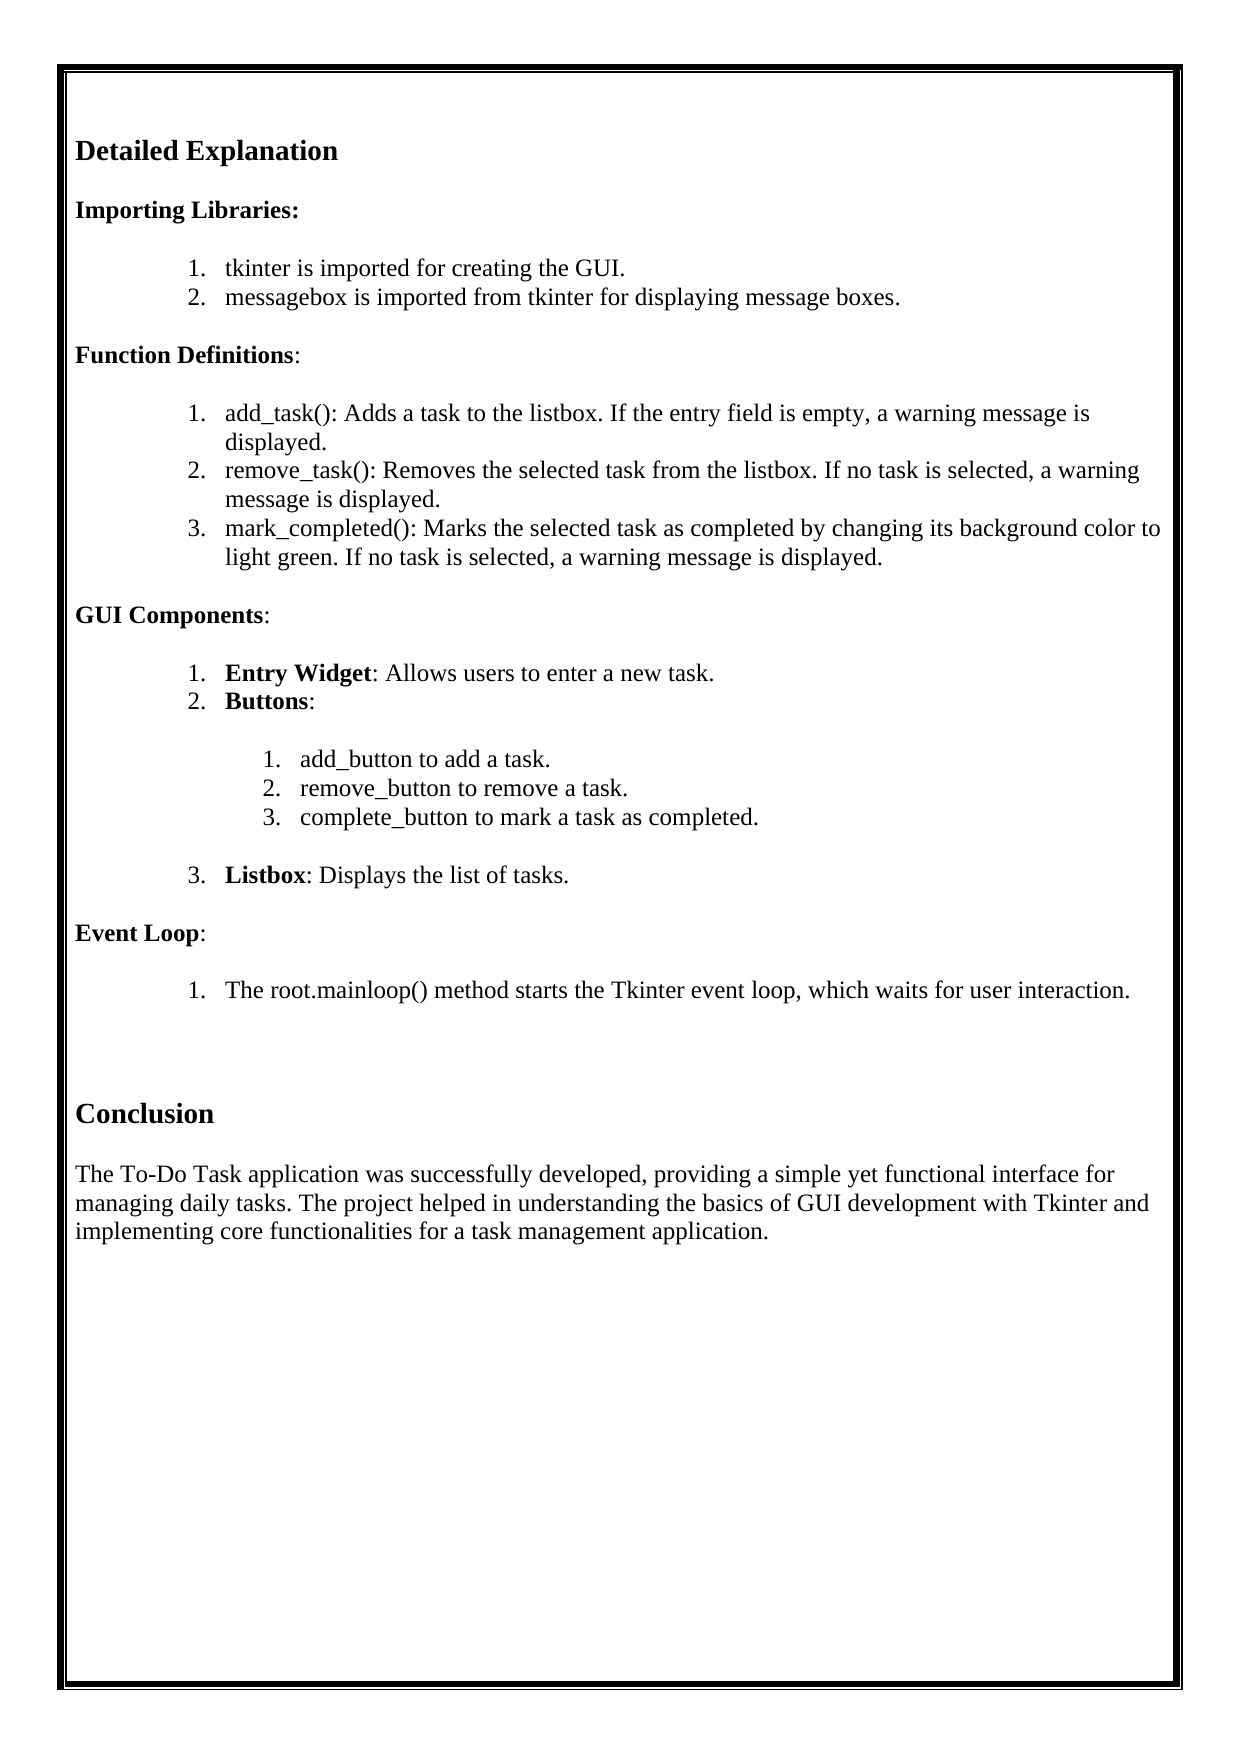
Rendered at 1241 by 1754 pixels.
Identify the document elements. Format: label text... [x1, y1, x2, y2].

list tkinter is imported for creating the GUI. [187, 253, 1165, 282]
text The To-Do Task application was successfully developed, providing a simple yet functional interface for managing daily tasks. The project helped in understanding the basics of GUI development with Tkinter and implementing core functionalities for a task management application. [75, 1159, 1165, 1245]
list remove_button to remove a task. [262, 773, 1165, 802]
text Event Loop: [75, 918, 1165, 946]
text Importing Libraries: [75, 196, 1165, 224]
subtitle Conclusion [75, 1096, 1165, 1130]
list complete_button to mark a task as completed. [262, 802, 1165, 831]
list messagebox is imported from tkinter for displaying message boxes. [187, 282, 1165, 311]
list The root.mainloop() method starts the Tkinter event loop, which waits for user interaction. [187, 976, 1165, 1004]
list mark_completed(): Marks the selected task as completed by changing its background color to light green. If no task is selected, a warning message is displayed. [187, 513, 1165, 571]
list remove_task(): Removes the selected task from the listbox. If no task is selected, a warning message is displayed. [187, 456, 1165, 513]
subtitle Detailed Explanation [75, 133, 1165, 166]
list add_task(): Adds a task to the listbox. If the entry field is empty, a warning message is displayed. [187, 398, 1165, 456]
list add_button to add a task. [262, 744, 1165, 773]
text Function Definitions: [75, 340, 1165, 369]
list Entry Widget: Allows users to enter a new task. [187, 658, 1165, 686]
list Buttons: [187, 686, 1165, 715]
text GUI Components: [75, 600, 1165, 628]
list Listbox: Displays the list of tasks. [187, 860, 1165, 888]
